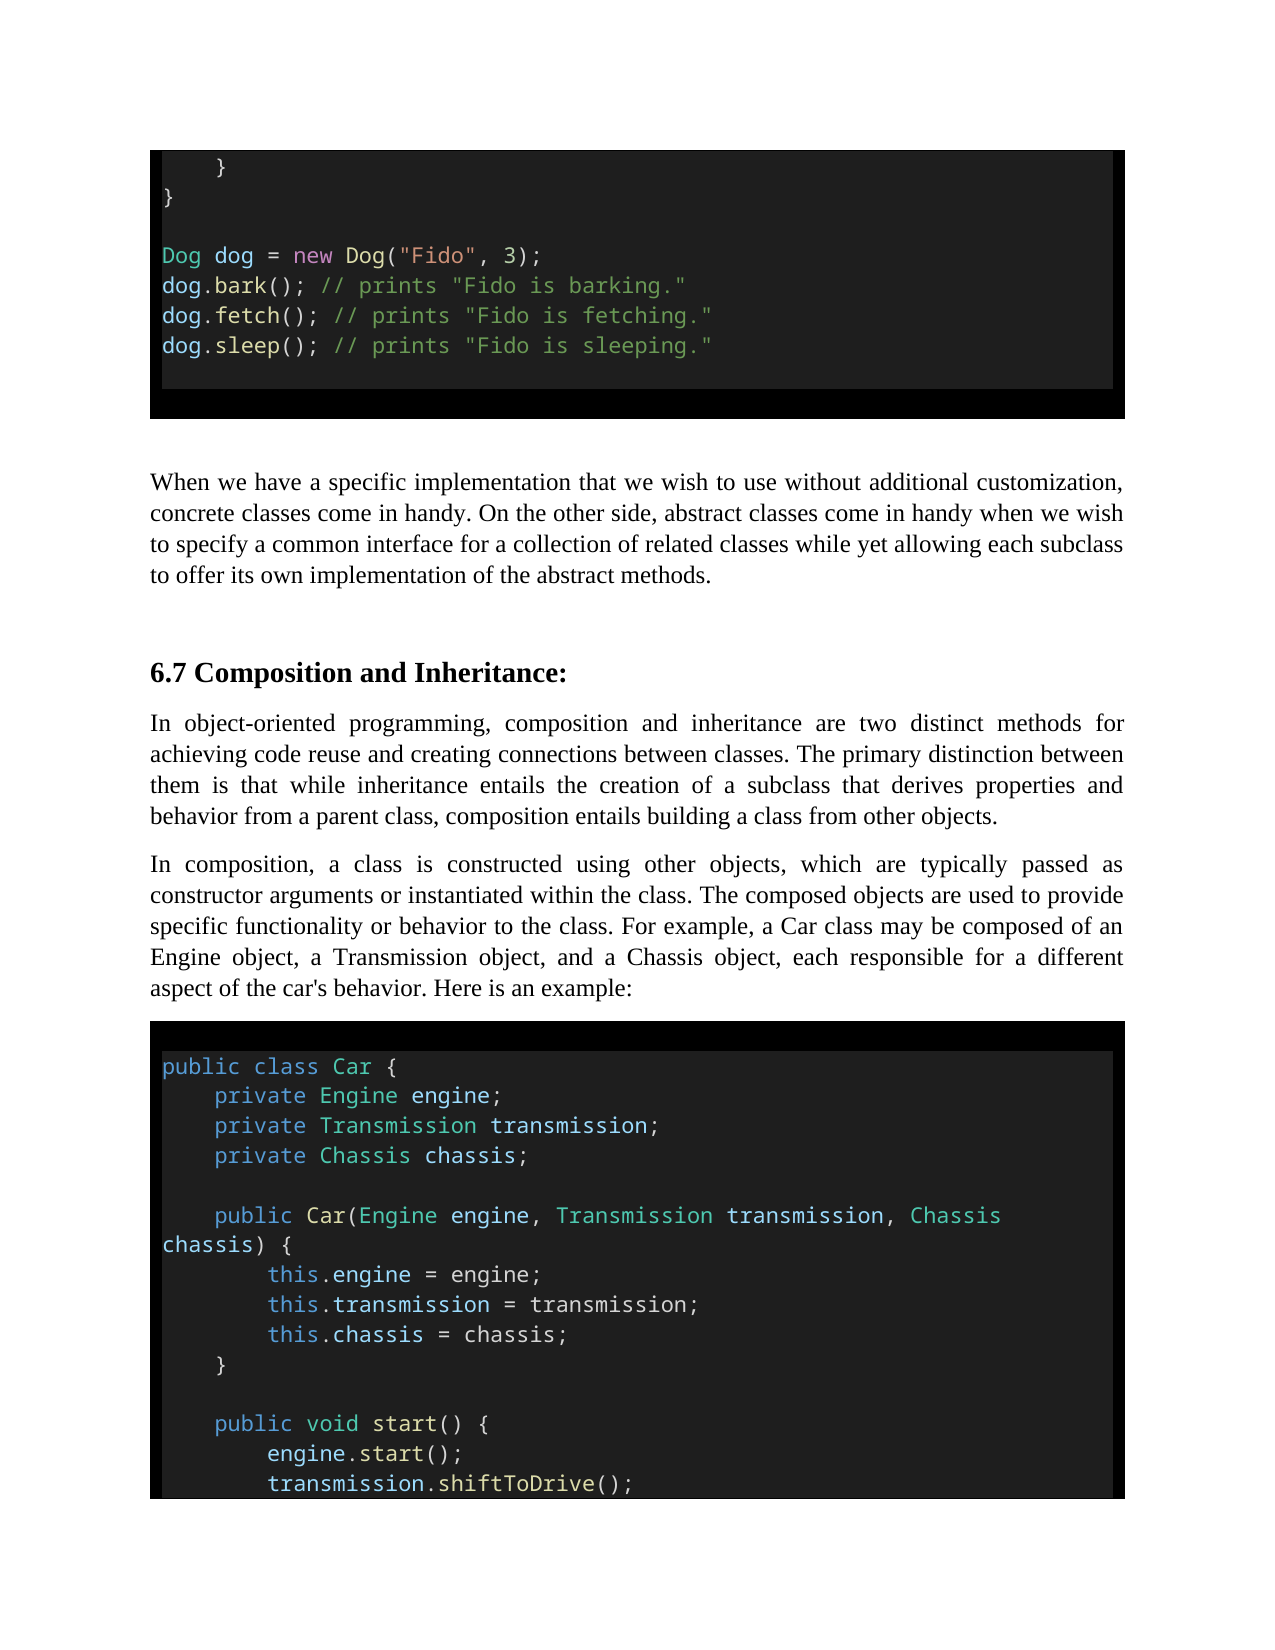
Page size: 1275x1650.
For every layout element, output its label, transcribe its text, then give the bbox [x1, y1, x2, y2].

text 6.7 Composition and Inheritance: [150, 655, 1125, 689]
text In object-oriented programming, composition and inheritance are two distinct methods for achieving code reuse and creating connections between classes. The primary distinction between them is that while inheritance entails the creation of a subclass that derives properties and behavior from a parent class, composition entails building a class from other objects. [150, 708, 1125, 830]
text In composition, a class is constructed using other objects, which are typically passed as constructor arguments or instantiated within the class. The composed objects are used to provide specific functionality or behavior to the class. For example, a Car class may be composed of an Engine object, a Transmission object, and a Chassis object, each responsible for a different aspect of the car's behavior. Here is an example: [150, 849, 1125, 1002]
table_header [151, 151, 1124, 418]
text When we have a specific implementation that we wish to use without additional customization, concrete classes come in handy. On the other side, abstract classes come in handy when we wish to specify a common interface for a collection of related classes while yet allowing each subclass to offer its own implementation of the abstract methods. [150, 467, 1125, 589]
